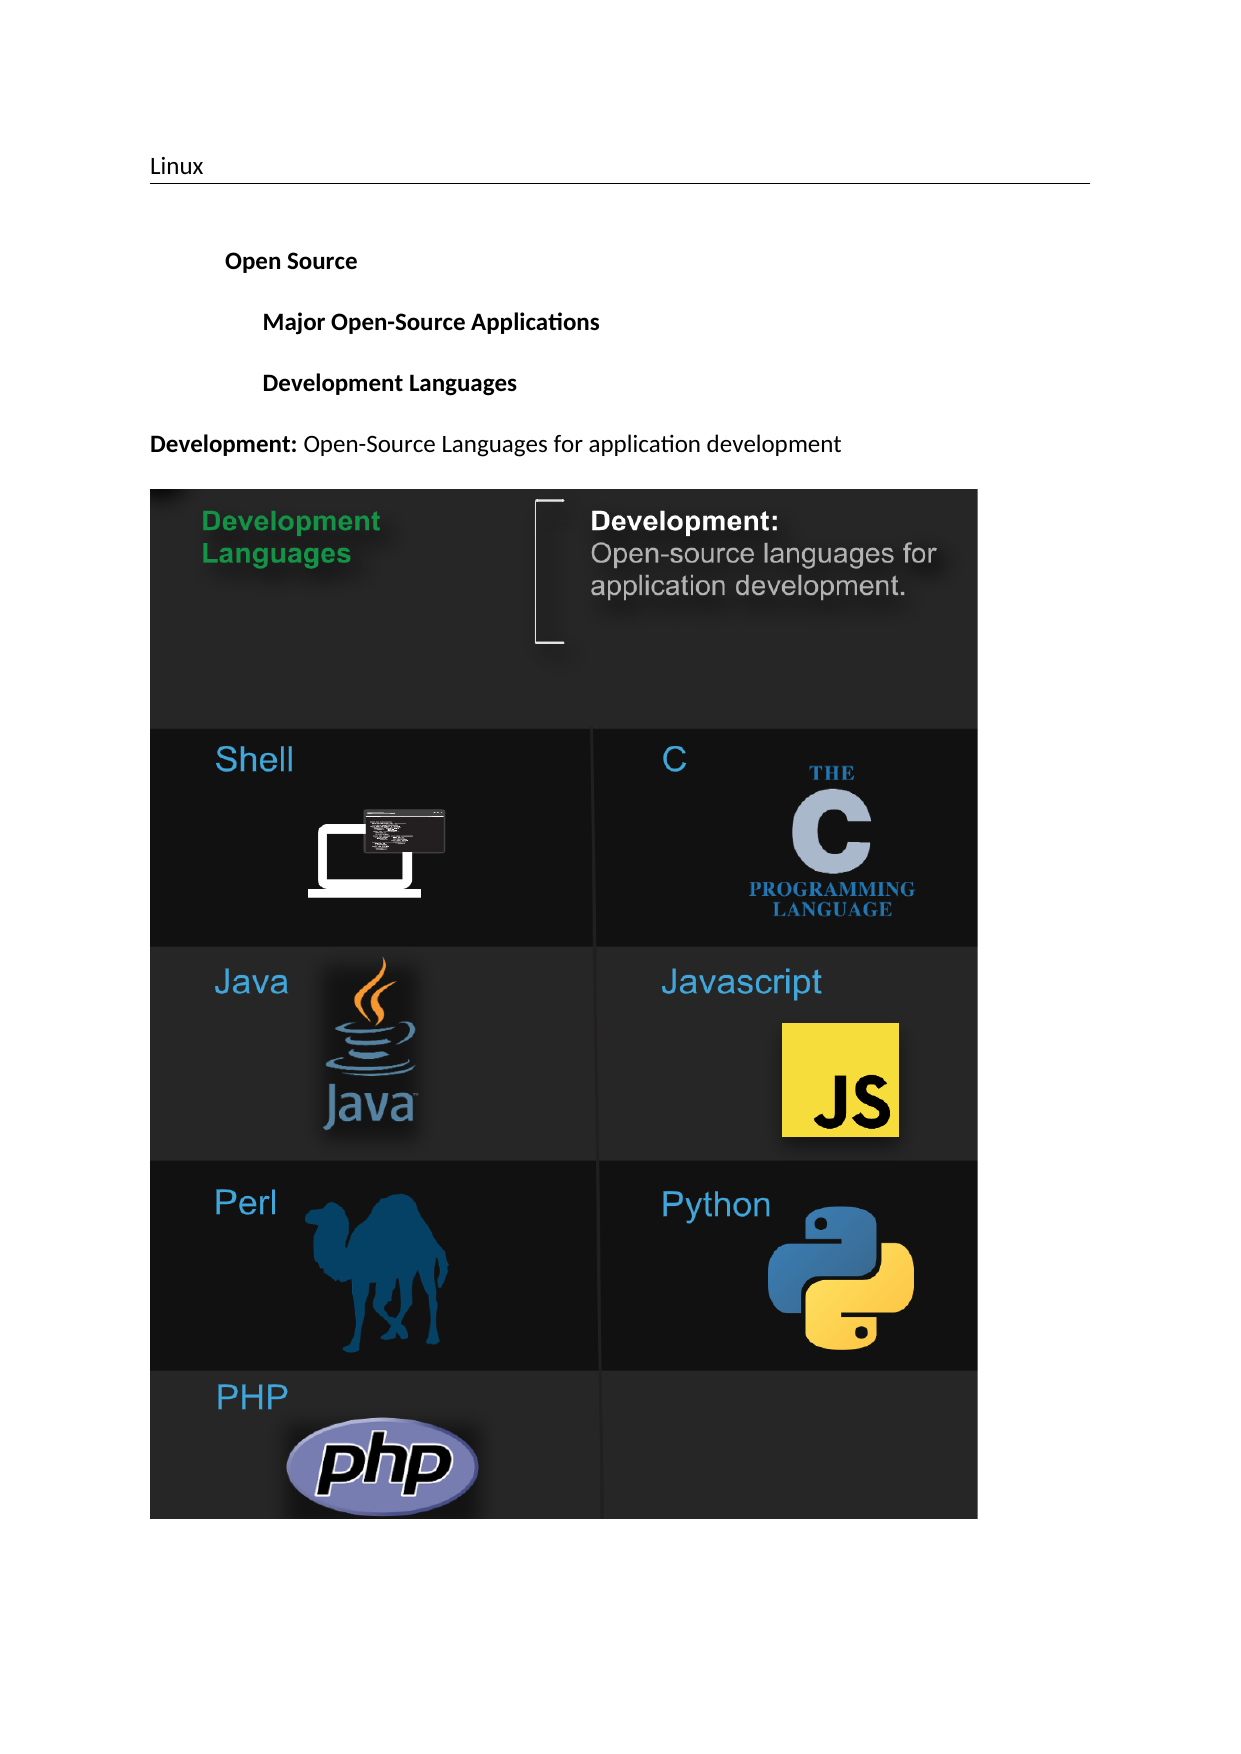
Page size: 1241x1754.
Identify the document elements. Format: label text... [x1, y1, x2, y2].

text Development: Open-Source Languages for application development [150, 428, 1090, 459]
text Development Languages [262, 367, 1090, 398]
list Major Open-Source Applications [262, 306, 1090, 337]
list Open Source [225, 245, 1090, 276]
text Linux [150, 150, 1090, 183]
picture [150, 489, 978, 1519]
